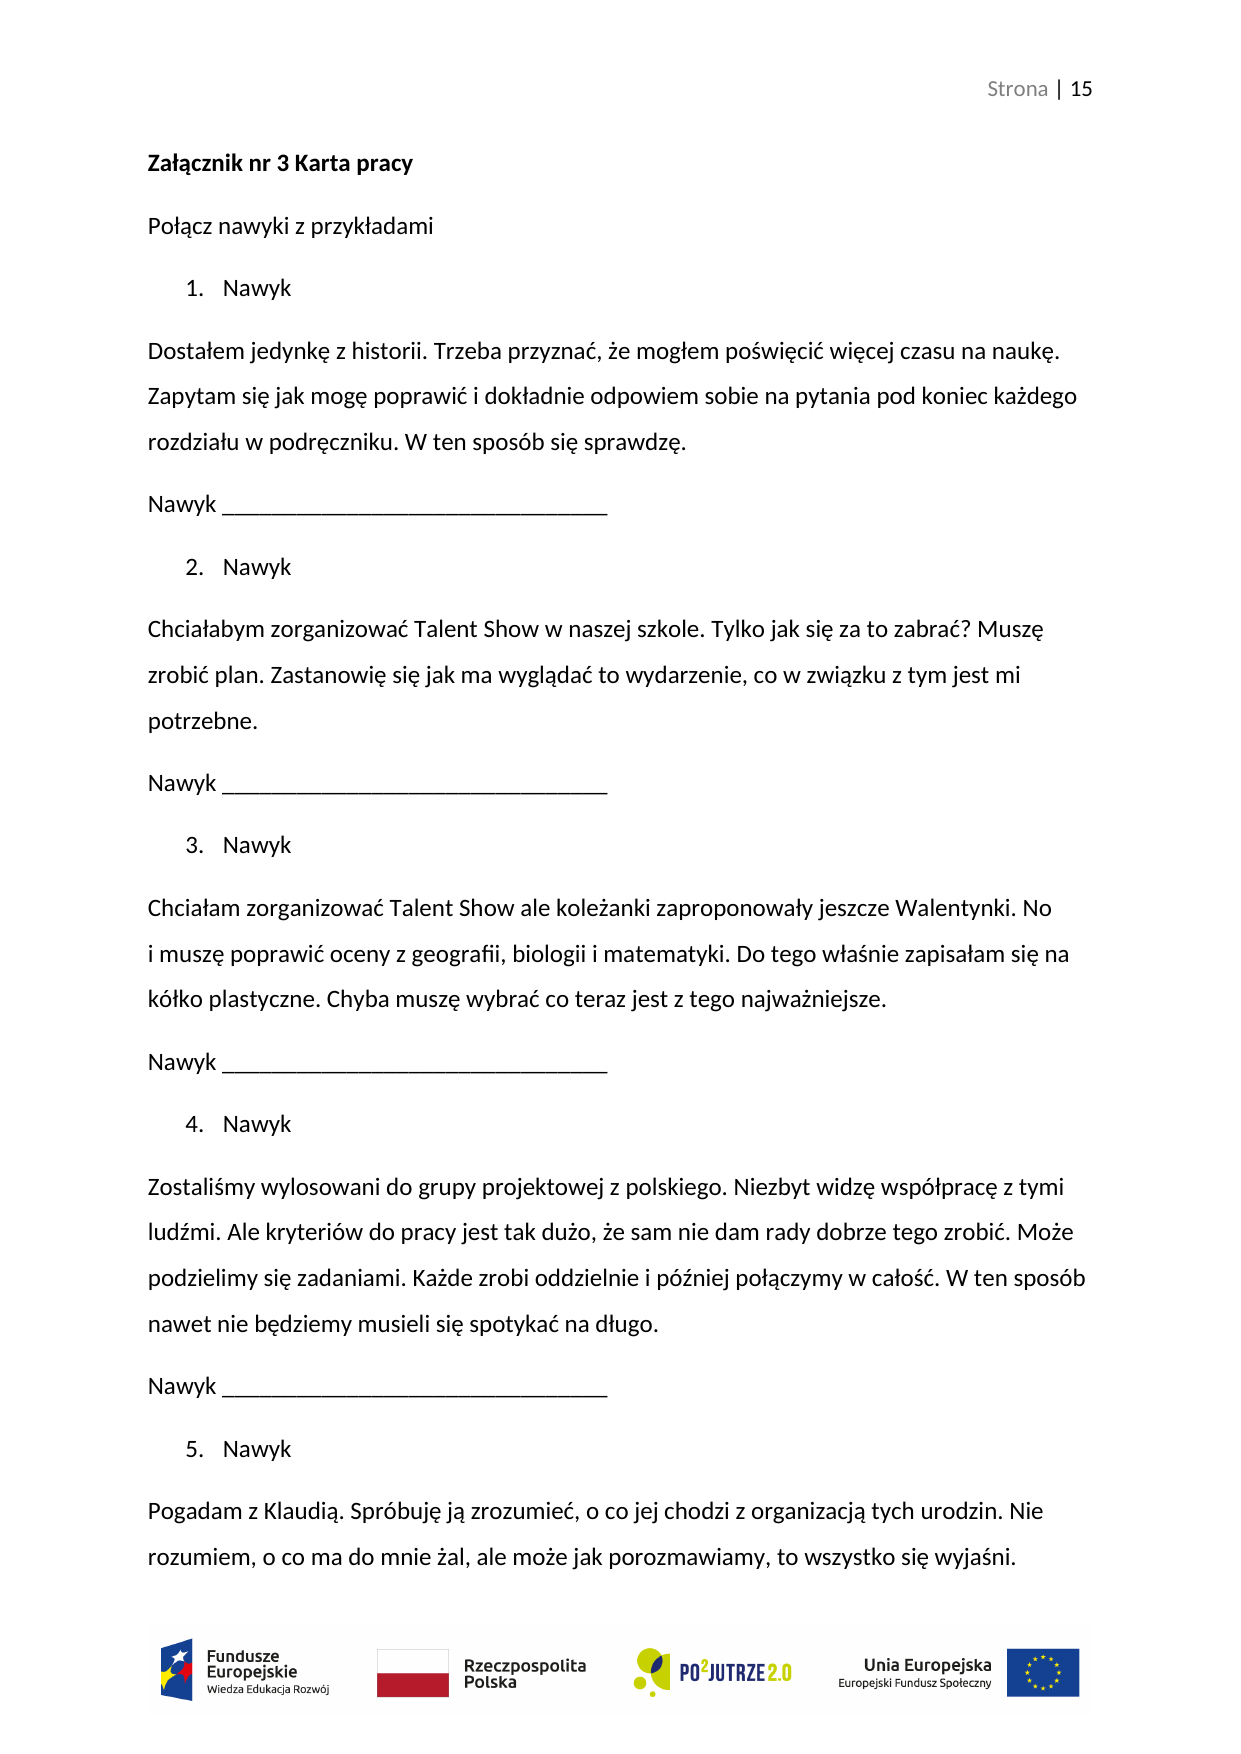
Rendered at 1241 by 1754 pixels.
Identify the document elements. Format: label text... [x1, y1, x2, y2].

text Chciałabym zorganizować Talent Show w naszej szkole. Tylko jak się za to zabrać? Muszę zrobić plan. Zastanowię się jak ma wyglądać to wydarzenie, co w związku z tym jest mi potrzebne. [148, 613, 1093, 735]
picture [147, 1624, 1093, 1715]
text Połącz nawyki z przykładami [148, 210, 1093, 241]
text Nawyk _______________________________ [148, 1046, 1093, 1076]
text Nawyk _______________________________ [148, 489, 1093, 519]
list Nawyk [185, 272, 1093, 303]
list Nawyk [185, 830, 1093, 860]
list Nawyk [185, 1108, 1093, 1139]
list Nawyk [185, 551, 1093, 582]
text Zostaliśmy wylosowani do grupy projektowej z polskiego. Niezbyt widzę współpracę z tymi ludźmi. Ale kryteriów do pracy jest tak dużo, że sam nie dam rady dobrze tego zrobić. Może podzielimy się zadaniami. Każde zrobi oddzielnie i później połączymy w całość. W ten sposób nawet nie będziemy musieli się spotykać na długo. [148, 1171, 1093, 1338]
text Dostałem jedynkę z historii. Trzeba przyznać, że mogłem poświęcić więcej czasu na naukę. Zapytam się jak mogę poprawić i dokładnie odpowiem sobie na pytania pod koniec każdego rozdziału w podręczniku. W ten sposób się sprawdzę. [148, 335, 1093, 457]
list Nawyk [185, 1433, 1093, 1463]
text Załącznik nr 3 Karta pracy [148, 148, 1093, 178]
text Nawyk _______________________________ [148, 767, 1093, 798]
text Pogadam z Klaudią. Spróbuję ją zrozumieć, o co jej chodzi z organizacją tych urodzin. Nie rozumiem, o co ma do mnie żal, ale może jak porozmawiamy, to wszystko się wyjaśni. [148, 1495, 1093, 1571]
text Chciałam zorganizować Talent Show ale koleżanki zaproponowały jeszcze Walentynki. No i muszę poprawić oceny z geografii, biologii i matematyki. Do tego właśnie zapisałam się na kółko plastyczne. Chyba muszę wybrać co teraz jest z tego najważniejsze. [148, 892, 1093, 1014]
text Nawyk _______________________________ [148, 1370, 1093, 1401]
